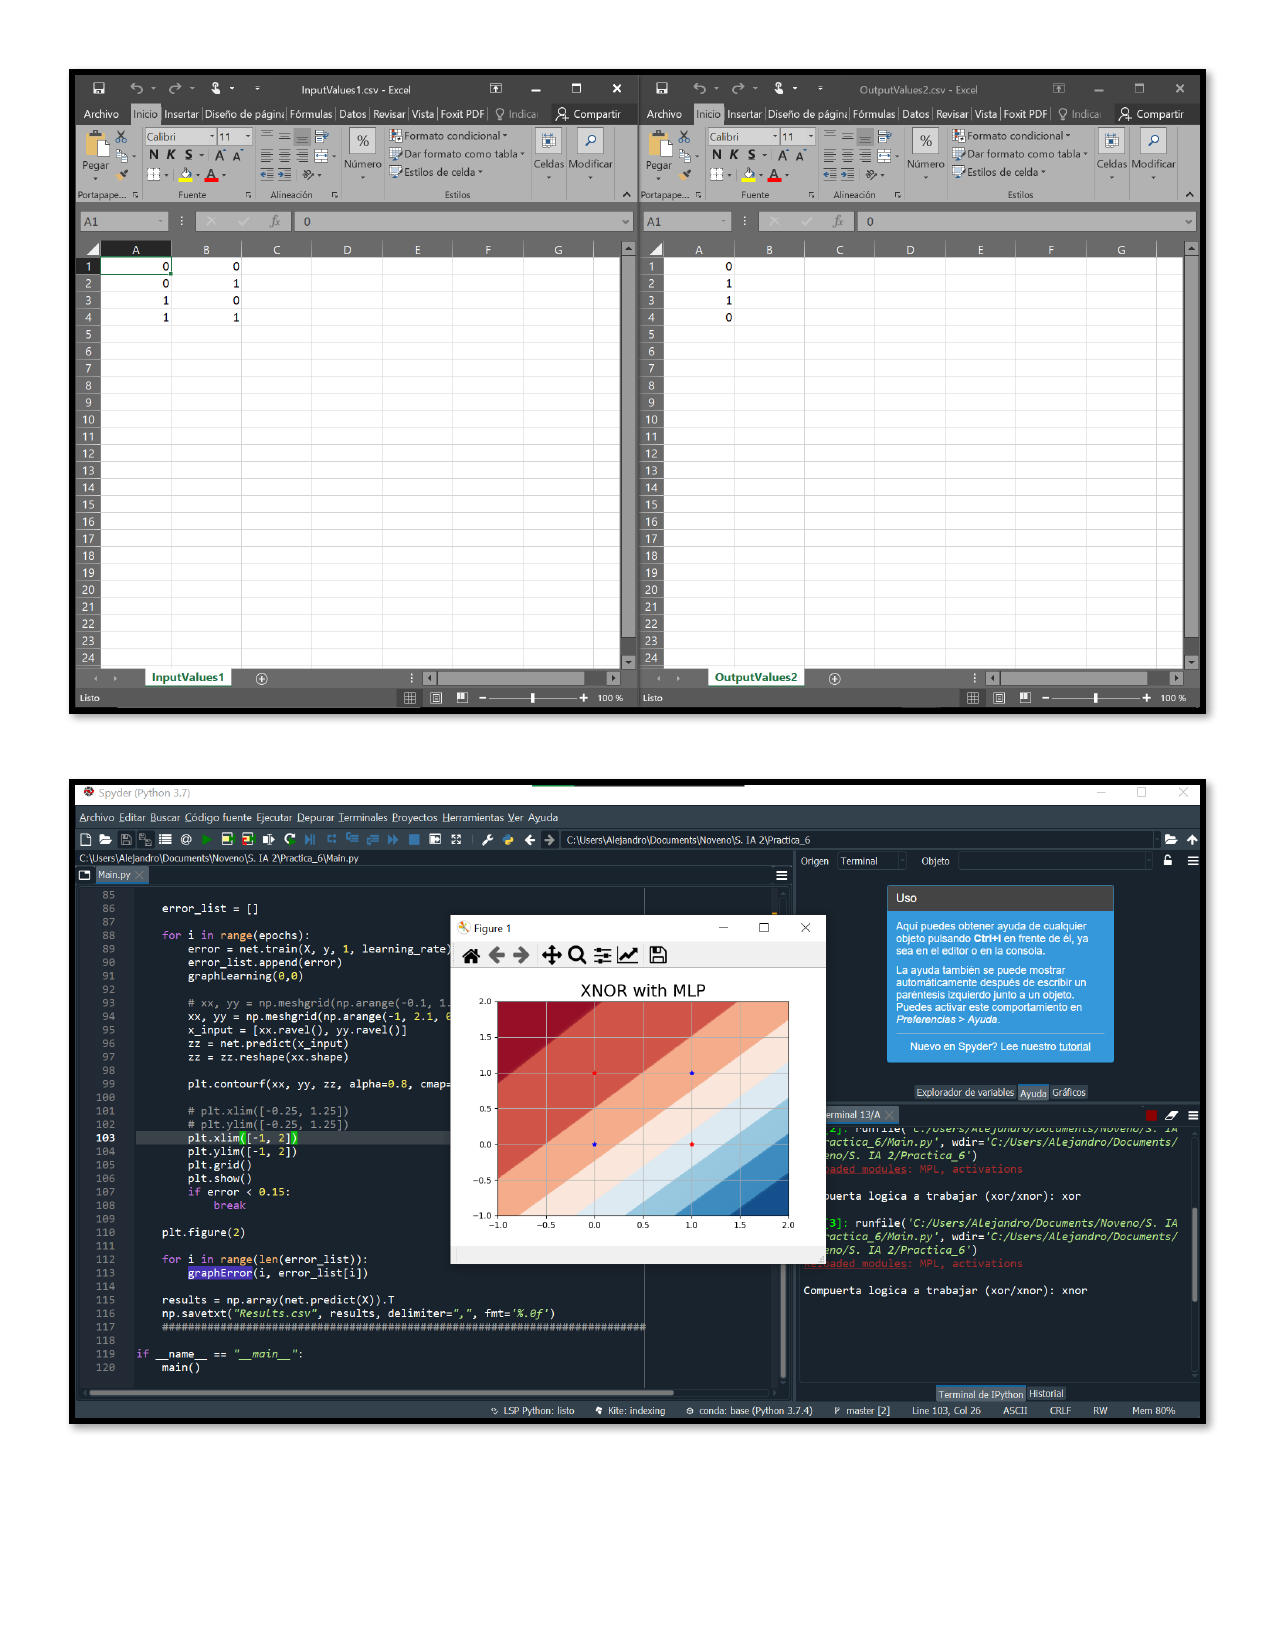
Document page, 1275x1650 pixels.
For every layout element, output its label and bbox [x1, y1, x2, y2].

picture [75, 75, 1200, 708]
picture [75, 785, 1200, 1418]
